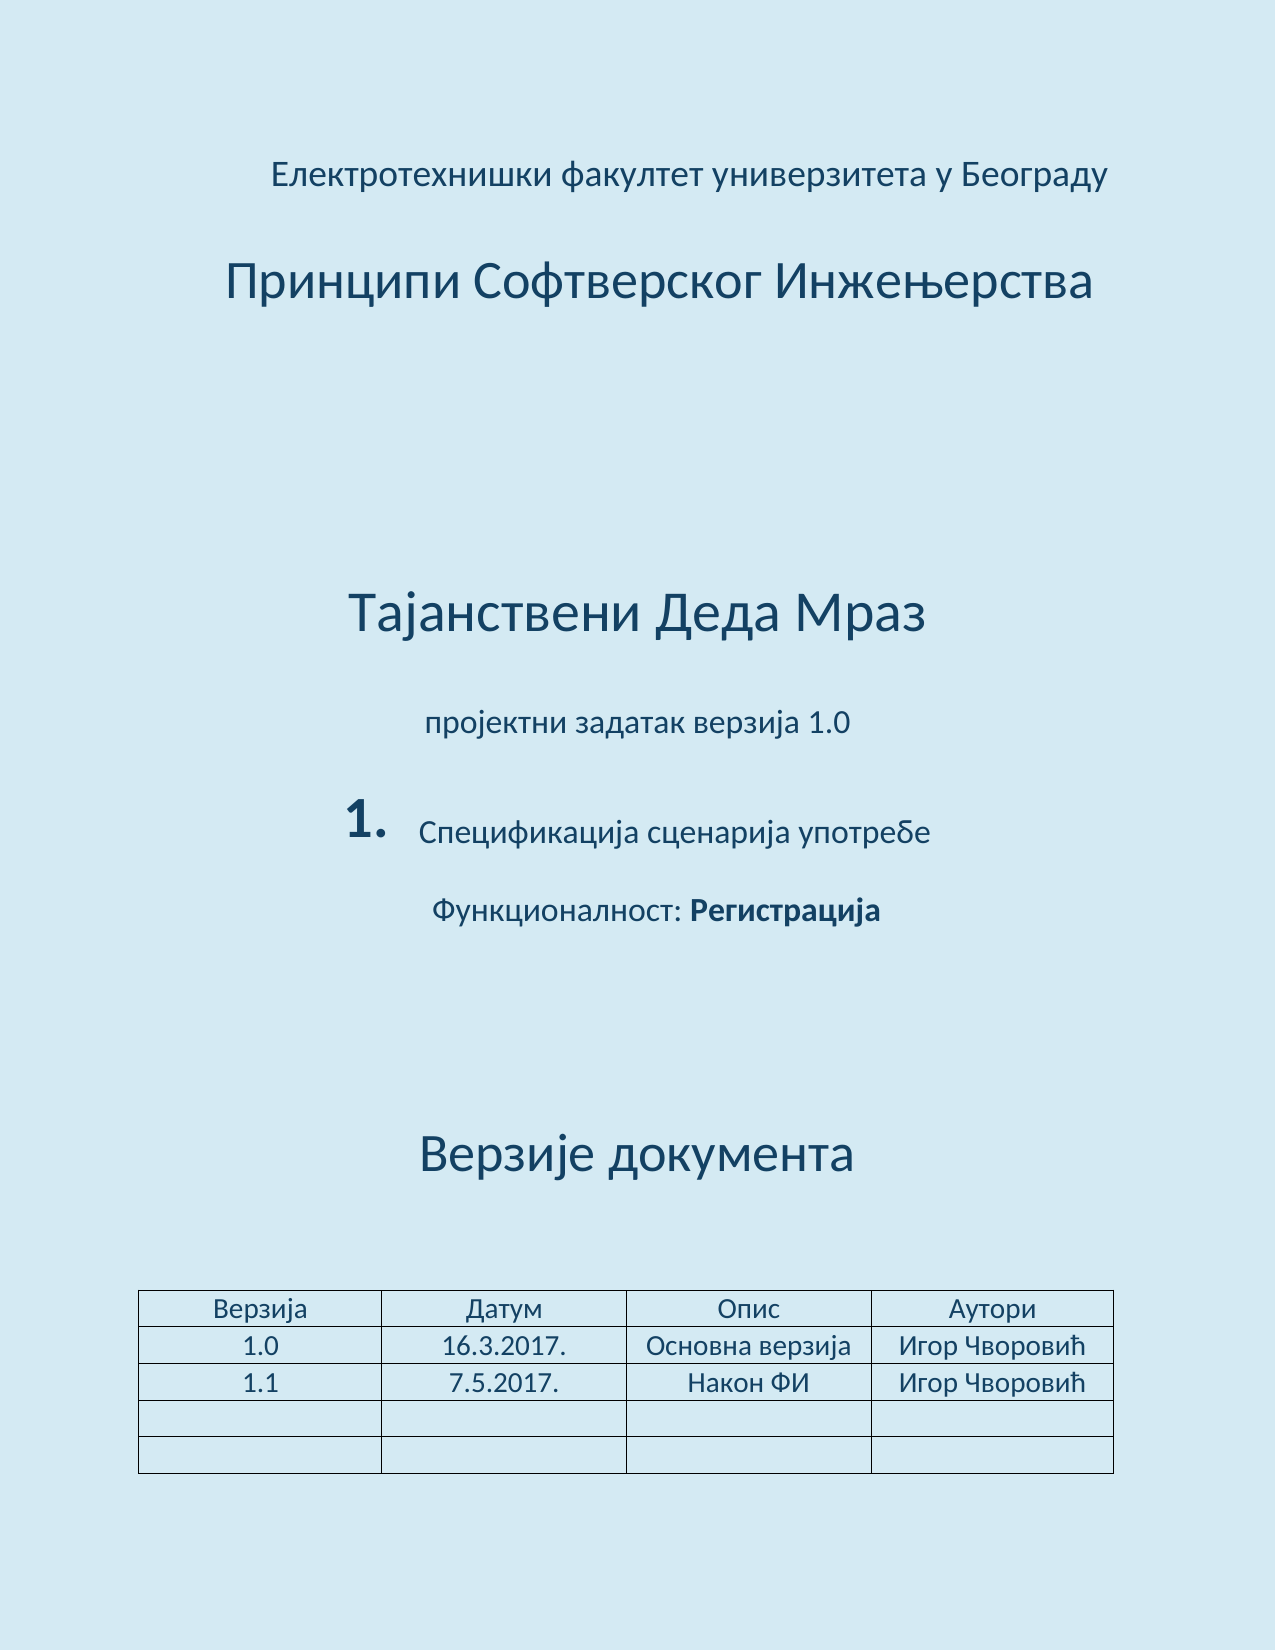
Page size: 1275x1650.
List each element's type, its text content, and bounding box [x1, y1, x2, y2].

table_cell [627, 1437, 871, 1473]
table_cell 16.3.2017. [382, 1327, 626, 1363]
text Верзије документа [150, 1119, 1125, 1185]
table_cell [872, 1401, 1113, 1436]
table_cell 7.5.2017. [382, 1364, 626, 1399]
table_header Датум [382, 1291, 626, 1326]
text Електротехнишки факултет универзитета у Београду [150, 150, 1109, 196]
table_cell Игор Чворовић [872, 1364, 1113, 1399]
table_cell [382, 1437, 626, 1473]
table_cell [139, 1401, 381, 1436]
table_header Верзија [139, 1291, 381, 1326]
table_cell Након ФИ [627, 1364, 871, 1399]
table_cell [627, 1401, 871, 1436]
table_cell Основна верзија [627, 1327, 871, 1363]
text Принципи Софтверског Инжењерства [150, 246, 1125, 312]
table_cell 1.0 [139, 1327, 381, 1363]
table_cell [139, 1437, 381, 1473]
table_cell Игор Чворовић [872, 1327, 1113, 1363]
table_header Аутори [872, 1291, 1113, 1326]
table_cell [872, 1437, 1113, 1473]
table_header Опис [627, 1291, 871, 1326]
table_cell 1.1 [139, 1364, 381, 1399]
text Тајанствени Деда Мраз [150, 524, 1125, 646]
list Спецификација сценарија употребе Функционалност: Регистрација [150, 781, 1125, 930]
text пројектни задатак верзија 1.0 [150, 670, 1125, 742]
table_cell [382, 1401, 626, 1436]
